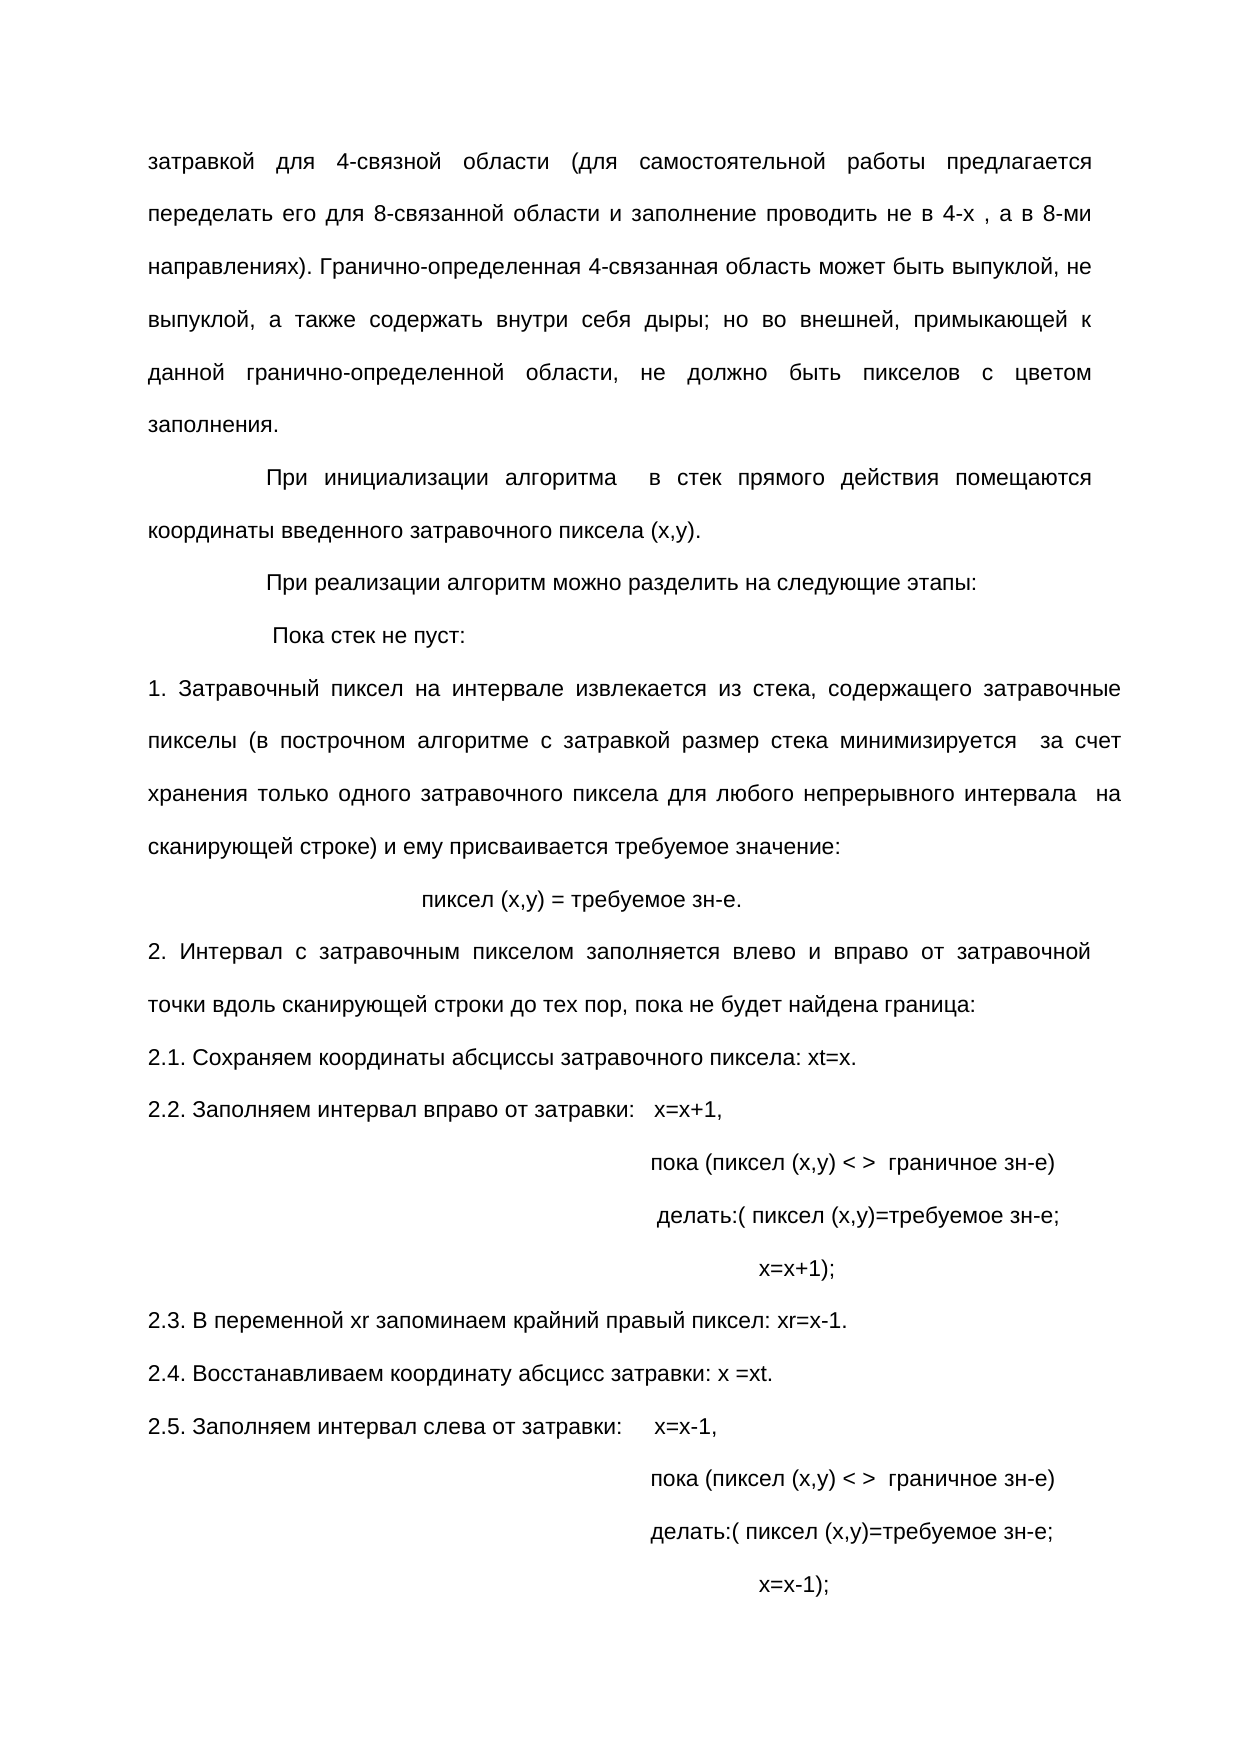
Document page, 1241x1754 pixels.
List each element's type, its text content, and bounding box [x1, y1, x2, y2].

text пока (пиксел (x,y) < > граничное зн-е) [148, 1465, 1092, 1492]
text x=x-1); [148, 1571, 1092, 1597]
text 2.1. Сохраняем координаты абсциссы затравочного пиксела: xt=x. [148, 1044, 1092, 1070]
text 2.2. Заполняем интервал вправо от затравки: x=x+1, [148, 1096, 1092, 1123]
text 1. Затравочный пиксел на интервале извлекается из стека, содержащего затравочные пикселы (в построчном алгоритме с затравкой размер стека минимизируется за счет хранения только одного затравочного пиксела для любого непрерывного интервала на сканирующей строке) и ему присваивается требуемое значение: [148, 675, 1122, 859]
text 2.4. Восстанавливаем координату абсцисс затравки: x =xt. [148, 1360, 1092, 1386]
text При реализации алгоритм можно разделить на следующие этапы: [148, 569, 1092, 596]
text делать:( пиксел (x,y)=требуемое зн-е; [148, 1518, 1092, 1544]
text пиксел (x,y) = требуемое зн-е. [148, 886, 1122, 912]
text 2.5. Заполняем интервал слева от затравки: x=x-1, [148, 1413, 1092, 1439]
text Пока стек не пуст: [148, 622, 1092, 648]
text 2. Интервал с затравочным пикселом заполняется влево и вправо от затравочной точки вдоль сканирующей строки до тех пор, пока не будет найдена граница: [148, 938, 1092, 1017]
text При инициализации алгоритма в стек прямого действия помещаются координаты введенного затравочного пиксела (x,y). [148, 464, 1092, 543]
text 2.3. В переменной xr запоминаем крайний правый пиксел: xr=x-1. [148, 1307, 1092, 1334]
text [148, 148, 1092, 438]
text x=x+1); [148, 1254, 1092, 1281]
text делать:( пиксел (x,y)=требуемое зн-е; [148, 1202, 1092, 1228]
text пока (пиксел (x,y) < > граничное зн-е) [148, 1149, 1092, 1176]
